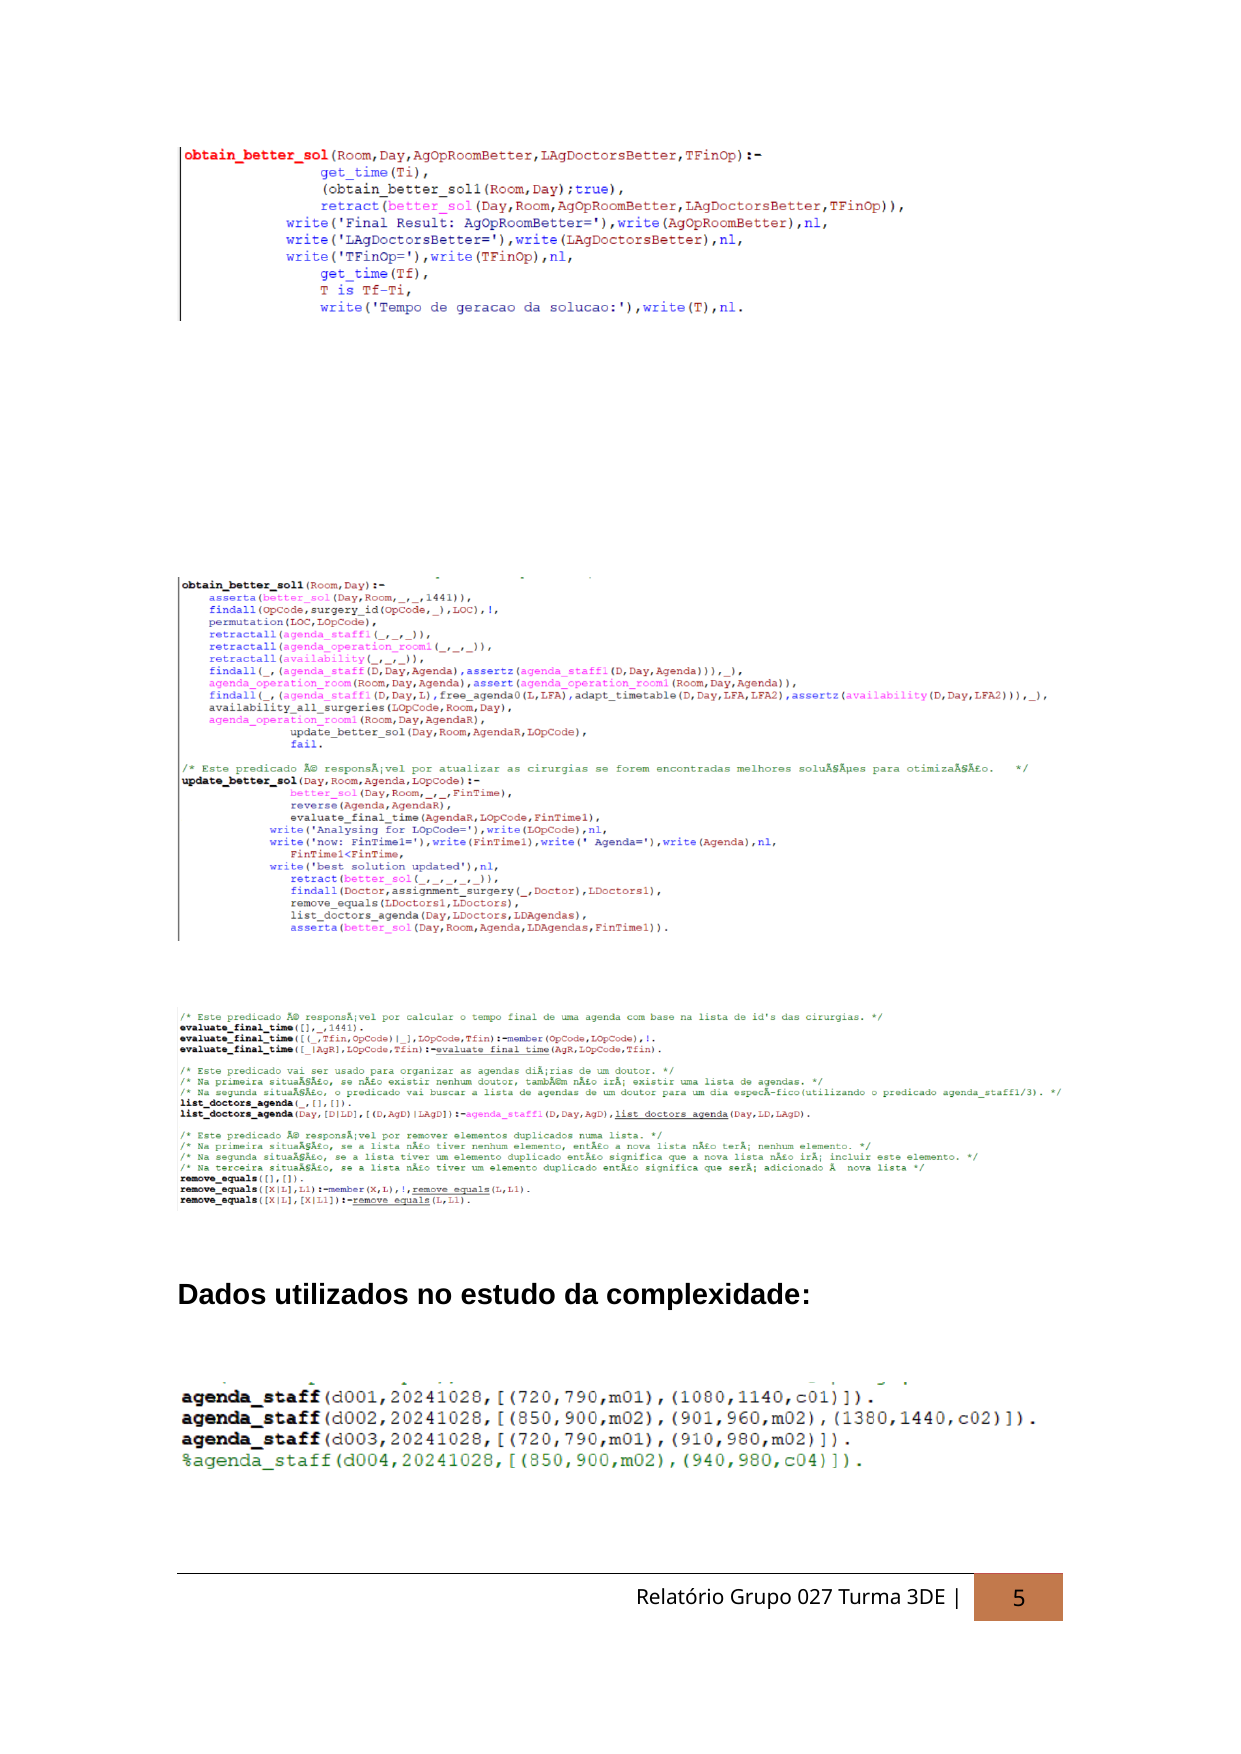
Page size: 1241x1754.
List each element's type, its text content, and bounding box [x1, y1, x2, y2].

text Dados utilizados no estudo da complexidade: [177, 1277, 1063, 1311]
picture [177, 147, 1084, 321]
picture [177, 1007, 1063, 1211]
picture [177, 577, 1063, 941]
picture [177, 1382, 1063, 1482]
